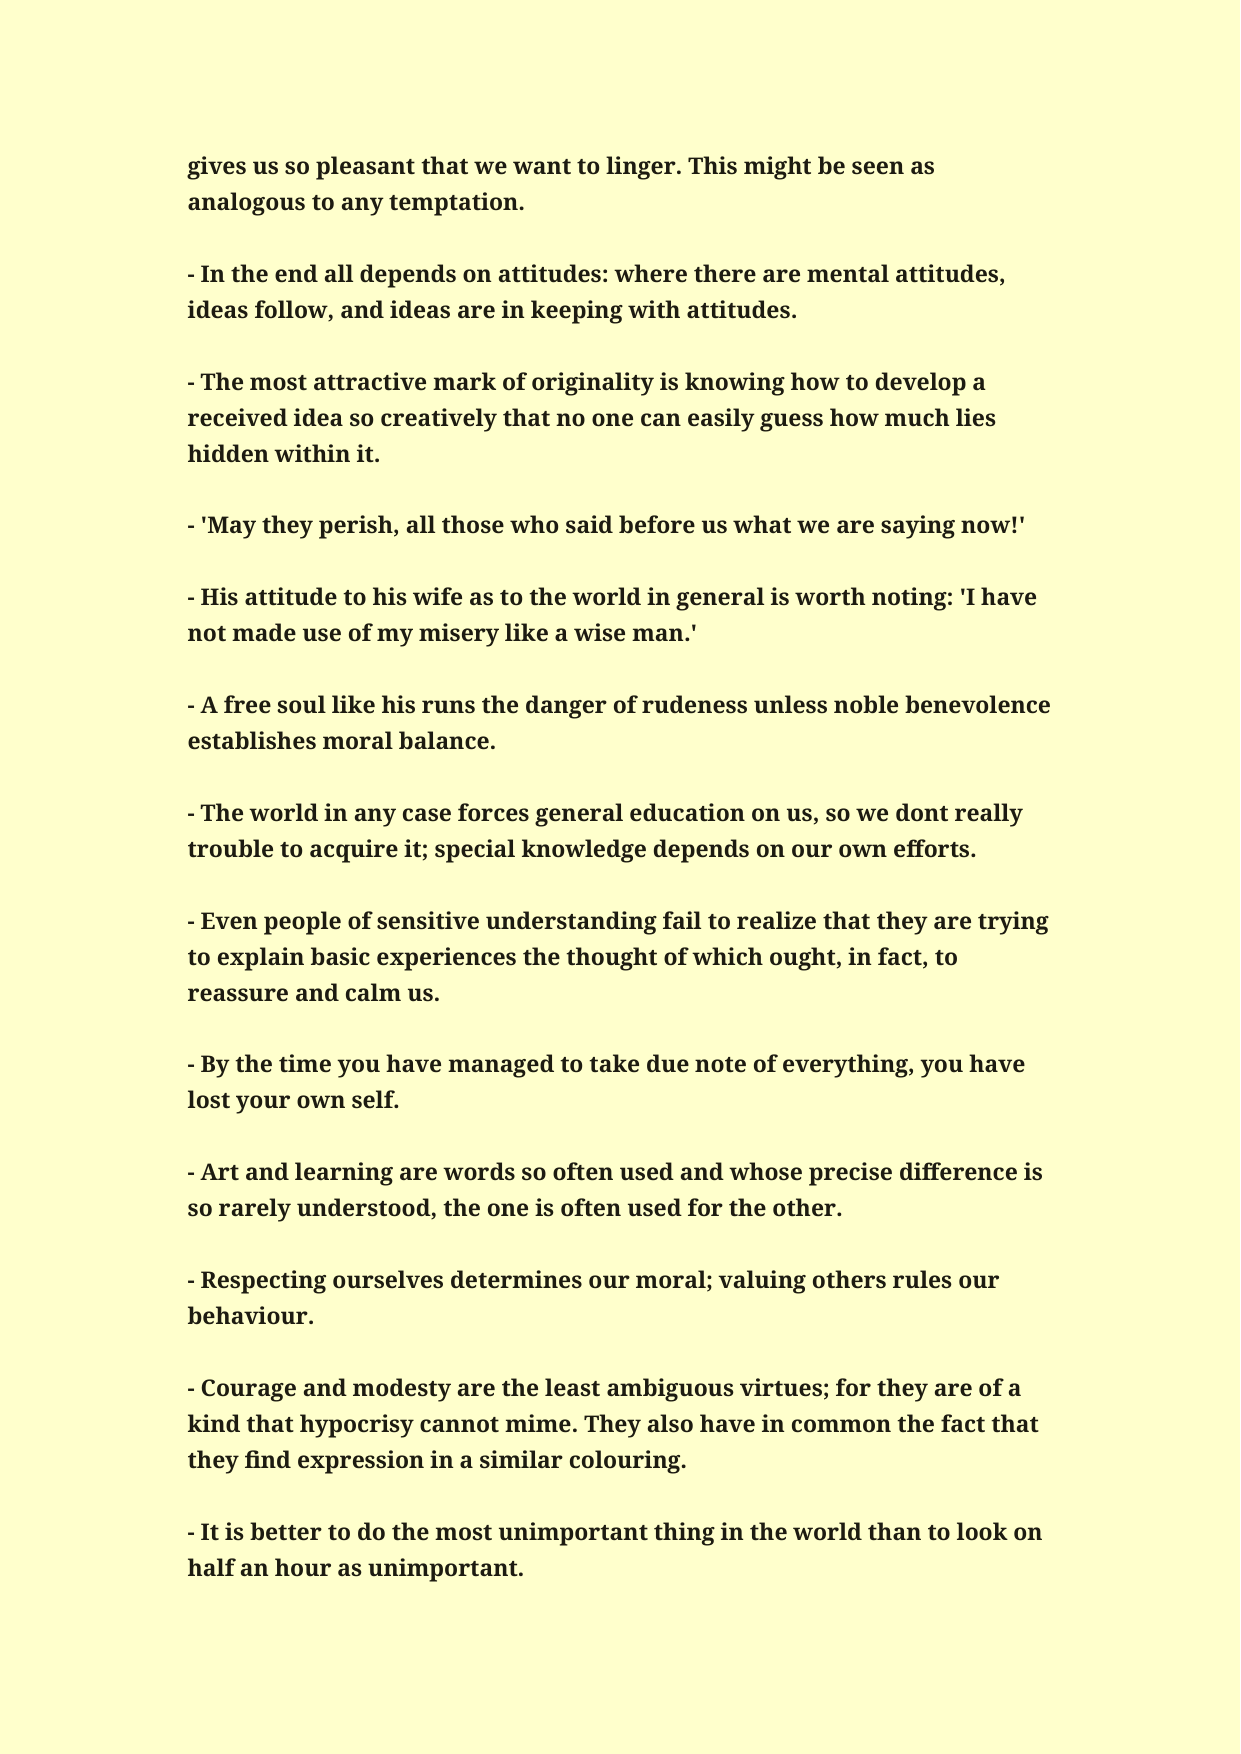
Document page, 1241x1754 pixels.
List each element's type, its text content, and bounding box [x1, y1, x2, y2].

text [187, 150, 1053, 217]
text - Even people of sensitive understanding fail to realize that they are trying to explain basic experiences the thought of which ought, in fact, to reassure and calm us. [187, 905, 1053, 1008]
text - His attitude to his wife as to the world in general is worth noting: 'I have not made use of my misery like a wise man.' [187, 581, 1053, 648]
text - A free soul like his runs the danger of rudeness unless noble benevolence establishes moral balance. [187, 689, 1053, 756]
text - 'May they perish, all those who said before us what we are saying now!' [187, 509, 1053, 541]
text - The most attractive mark of originality is knowing how to develop a received idea so creatively that no one can easily guess how much lies hidden within it. [187, 366, 1053, 469]
text - It is better to do the most unimportant thing in the world than to look on half an hour as unimportant. [187, 1516, 1053, 1583]
text - Respecting ourselves determines our moral; valuing others rules our behaviour. [187, 1264, 1053, 1331]
text - Art and learning are words so often used and whose precise difference is so rarely understood, the one is often used for the other. [187, 1156, 1053, 1223]
text - In the end all depends on attitudes: where there are mental attitudes, ideas follow, and ideas are in keeping with attitudes. [187, 258, 1053, 325]
text - The world in any case forces general education on us, so we dont really trouble to acquire it; special knowledge depends on our own efforts. [187, 797, 1053, 864]
text - Courage and modesty are the least ambiguous virtues; for they are of a kind that hypocrisy cannot mime. They also have in common the fact that they find expression in a similar colouring. [187, 1372, 1053, 1475]
text - By the time you have managed to take due note of everything, you have lost your own self. [187, 1048, 1053, 1116]
